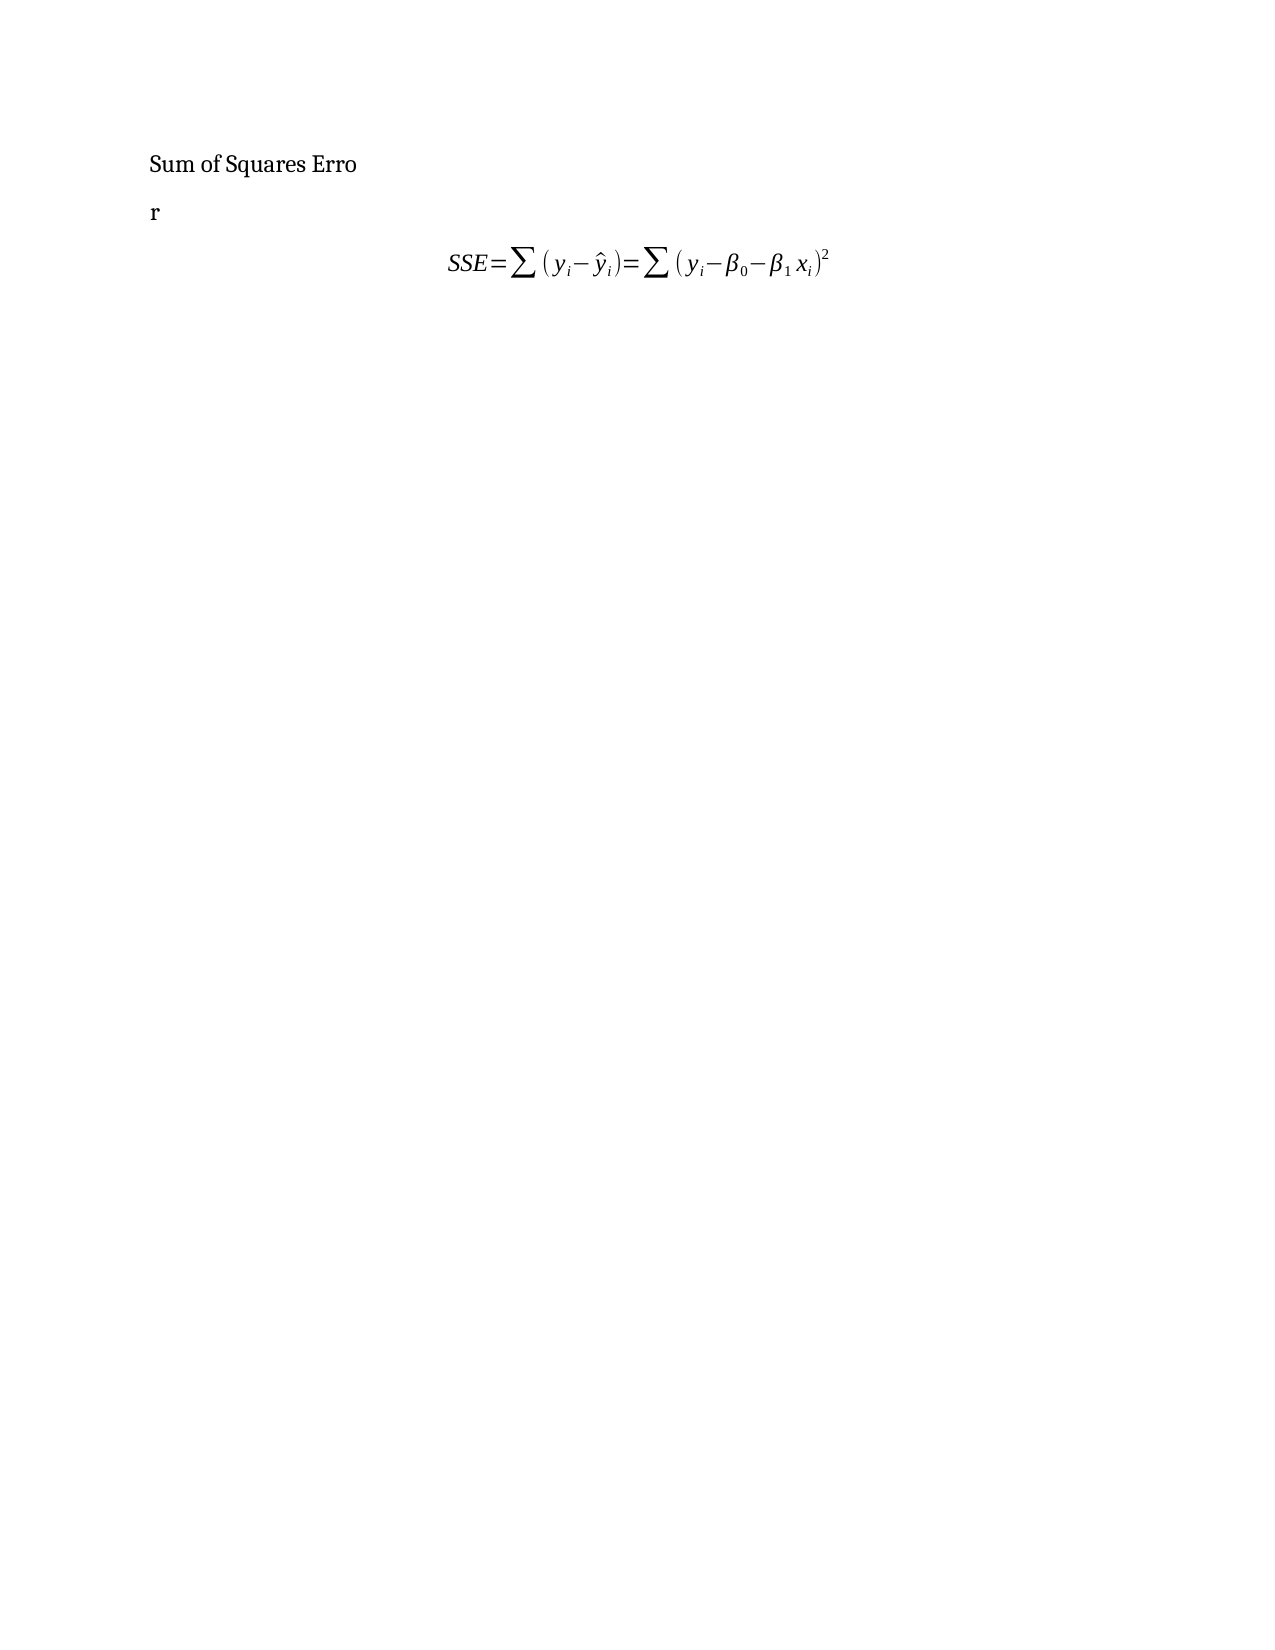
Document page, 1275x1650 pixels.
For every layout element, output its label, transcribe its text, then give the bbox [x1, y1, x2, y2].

text Sum of Squares Erro [150, 150, 1125, 179]
text r [150, 197, 1125, 226]
